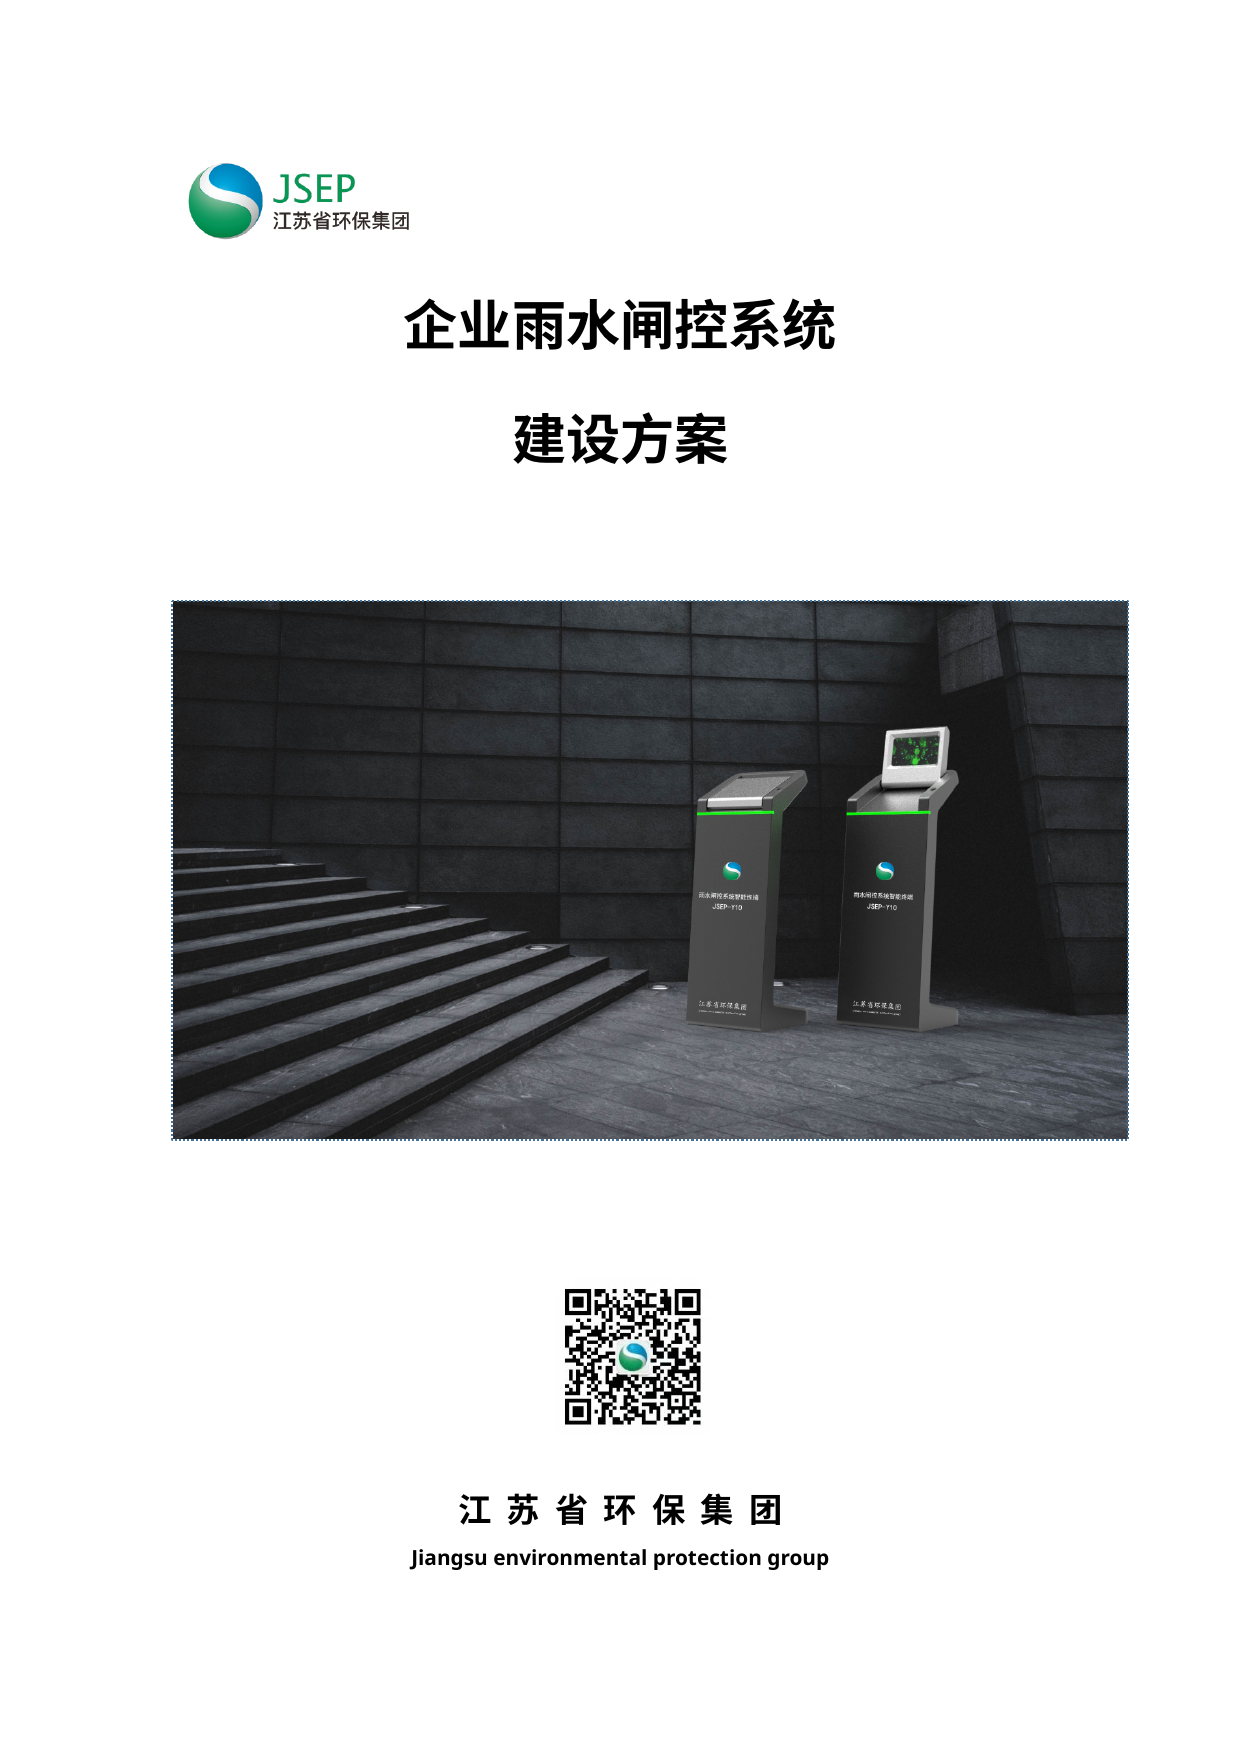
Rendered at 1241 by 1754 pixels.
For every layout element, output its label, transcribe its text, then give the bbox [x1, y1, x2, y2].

picture [173, 601, 1128, 1139]
text 建设方案 [187, 387, 1053, 485]
text 江 苏 省 环 保 集 团 [187, 1248, 1053, 1541]
text 企业雨水闸控系统 [187, 273, 1053, 371]
picture [187, 162, 411, 240]
text Jiangsu environmental protection group [187, 1541, 1053, 1573]
picture [554, 1278, 711, 1435]
